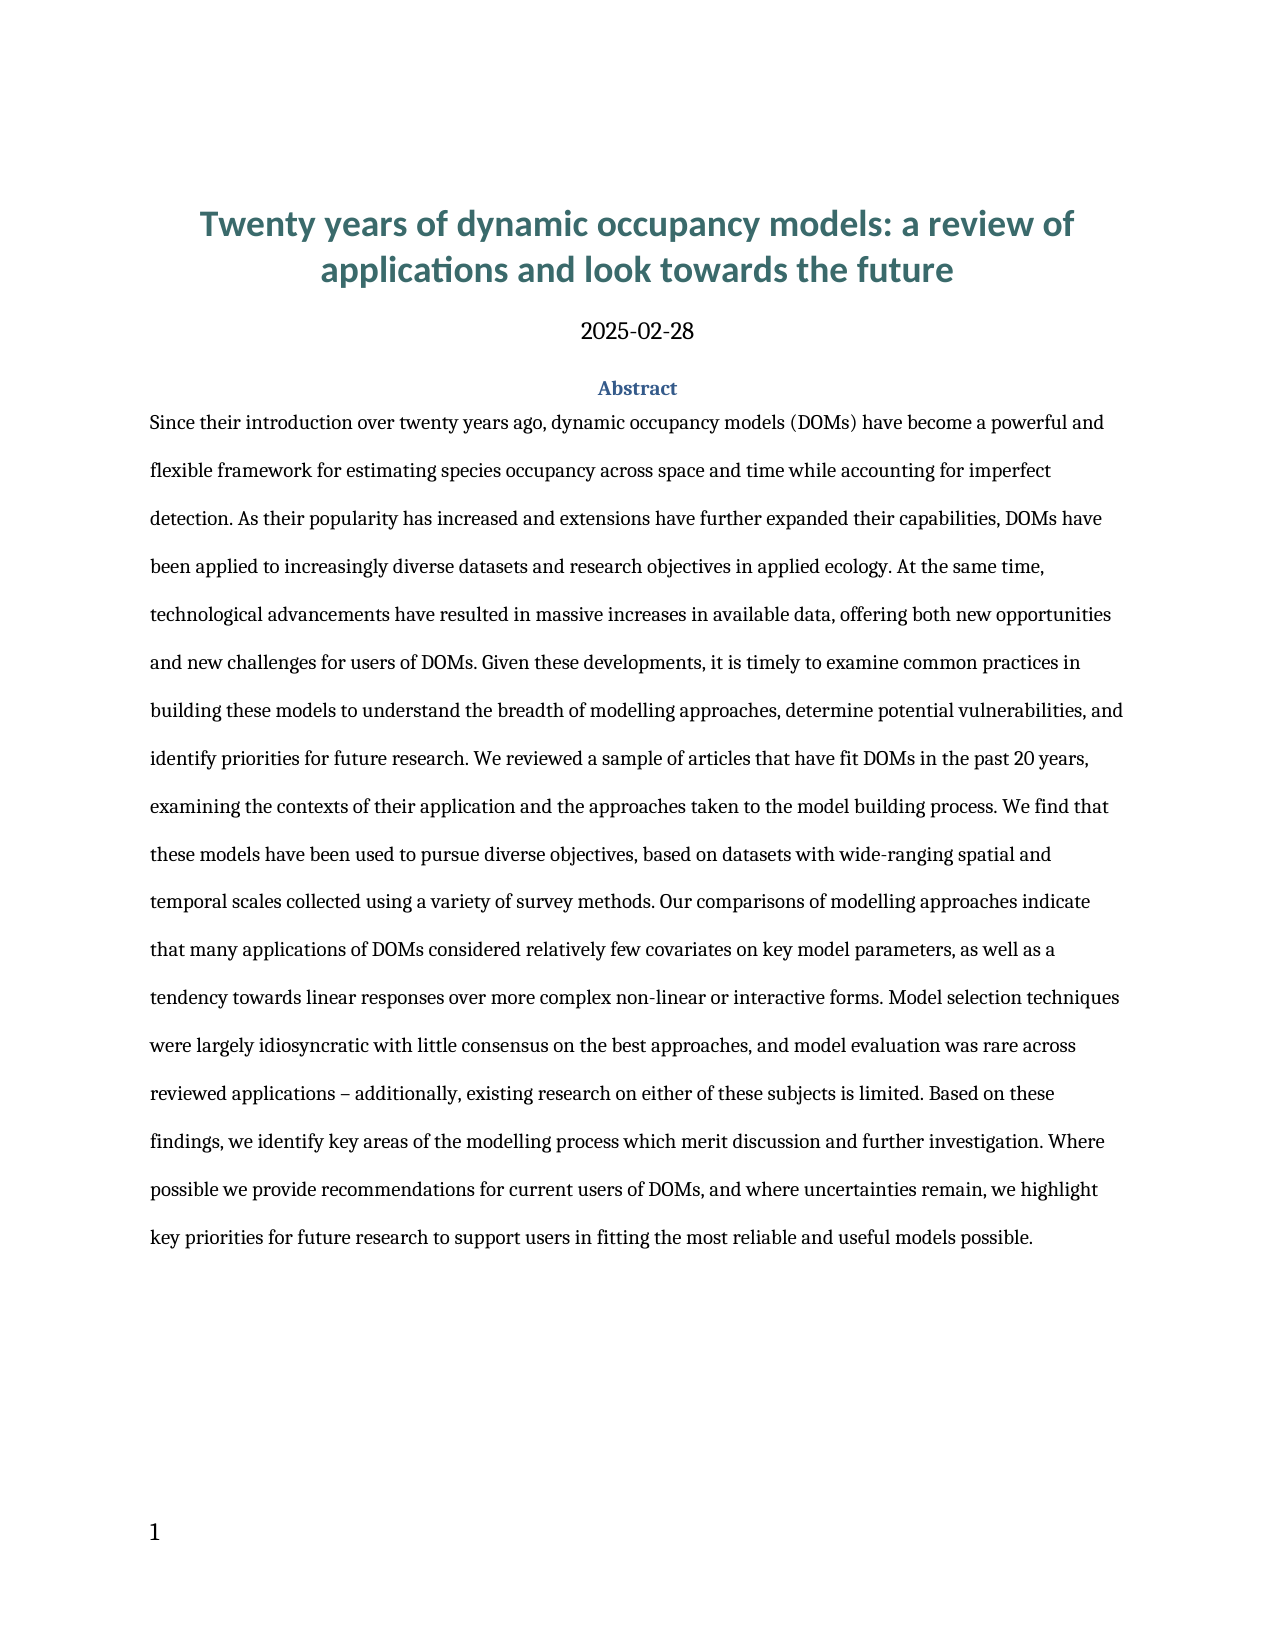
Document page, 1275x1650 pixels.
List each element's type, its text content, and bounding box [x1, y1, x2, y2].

title Abstract [150, 377, 1125, 401]
text 2025-02-28 [150, 317, 1125, 345]
title Twenty years of dynamic occupancy models: a review of applications and look towards the future [150, 200, 1125, 292]
text Since their introduction over twenty years ago, dynamic occupancy models (DOMs) have become a powerful and flexible framework for estimating species occupancy across space and time while accounting for imperfect detection. As their popularity has increased and extensions have further expanded their capabilities, DOMs have been applied to increasingly diverse datasets and research objectives in applied ecology. At the same time, technological advancements have resulted in massive increases in available data, offering both new opportunities and new challenges for users of DOMs. Given these developments, it is timely to examine common practices in building these models to understand the breadth of modelling approaches, determine potential vulnerabilities, and identify priorities for future research. We reviewed a sample of articles that have fit DOMs in the past 20 years, examining the contexts of their application and the approaches taken to the model building process. We find that these models have been used to pursue diverse objectives, based on datasets with wide-ranging spatial and temporal scales collected using a variety of survey methods. Our comparisons of modelling approaches indicate that many applications of DOMs considered relatively few covariates on key model parameters, as well as a tendency towards linear responses over more complex non-linear or interactive forms. Model selection techniques were largely idiosyncratic with little consensus on the best approaches, and model evaluation was rare across reviewed applications – additionally, existing research on either of these subjects is limited. Based on these findings, we identify key areas of the modelling process which merit discussion and further investigation. Where possible we provide recommendations for current users of DOMs, and where uncertainties remain, we highlight key priorities for future research to support users in fitting the most reliable and useful models possible. [150, 411, 1125, 1249]
